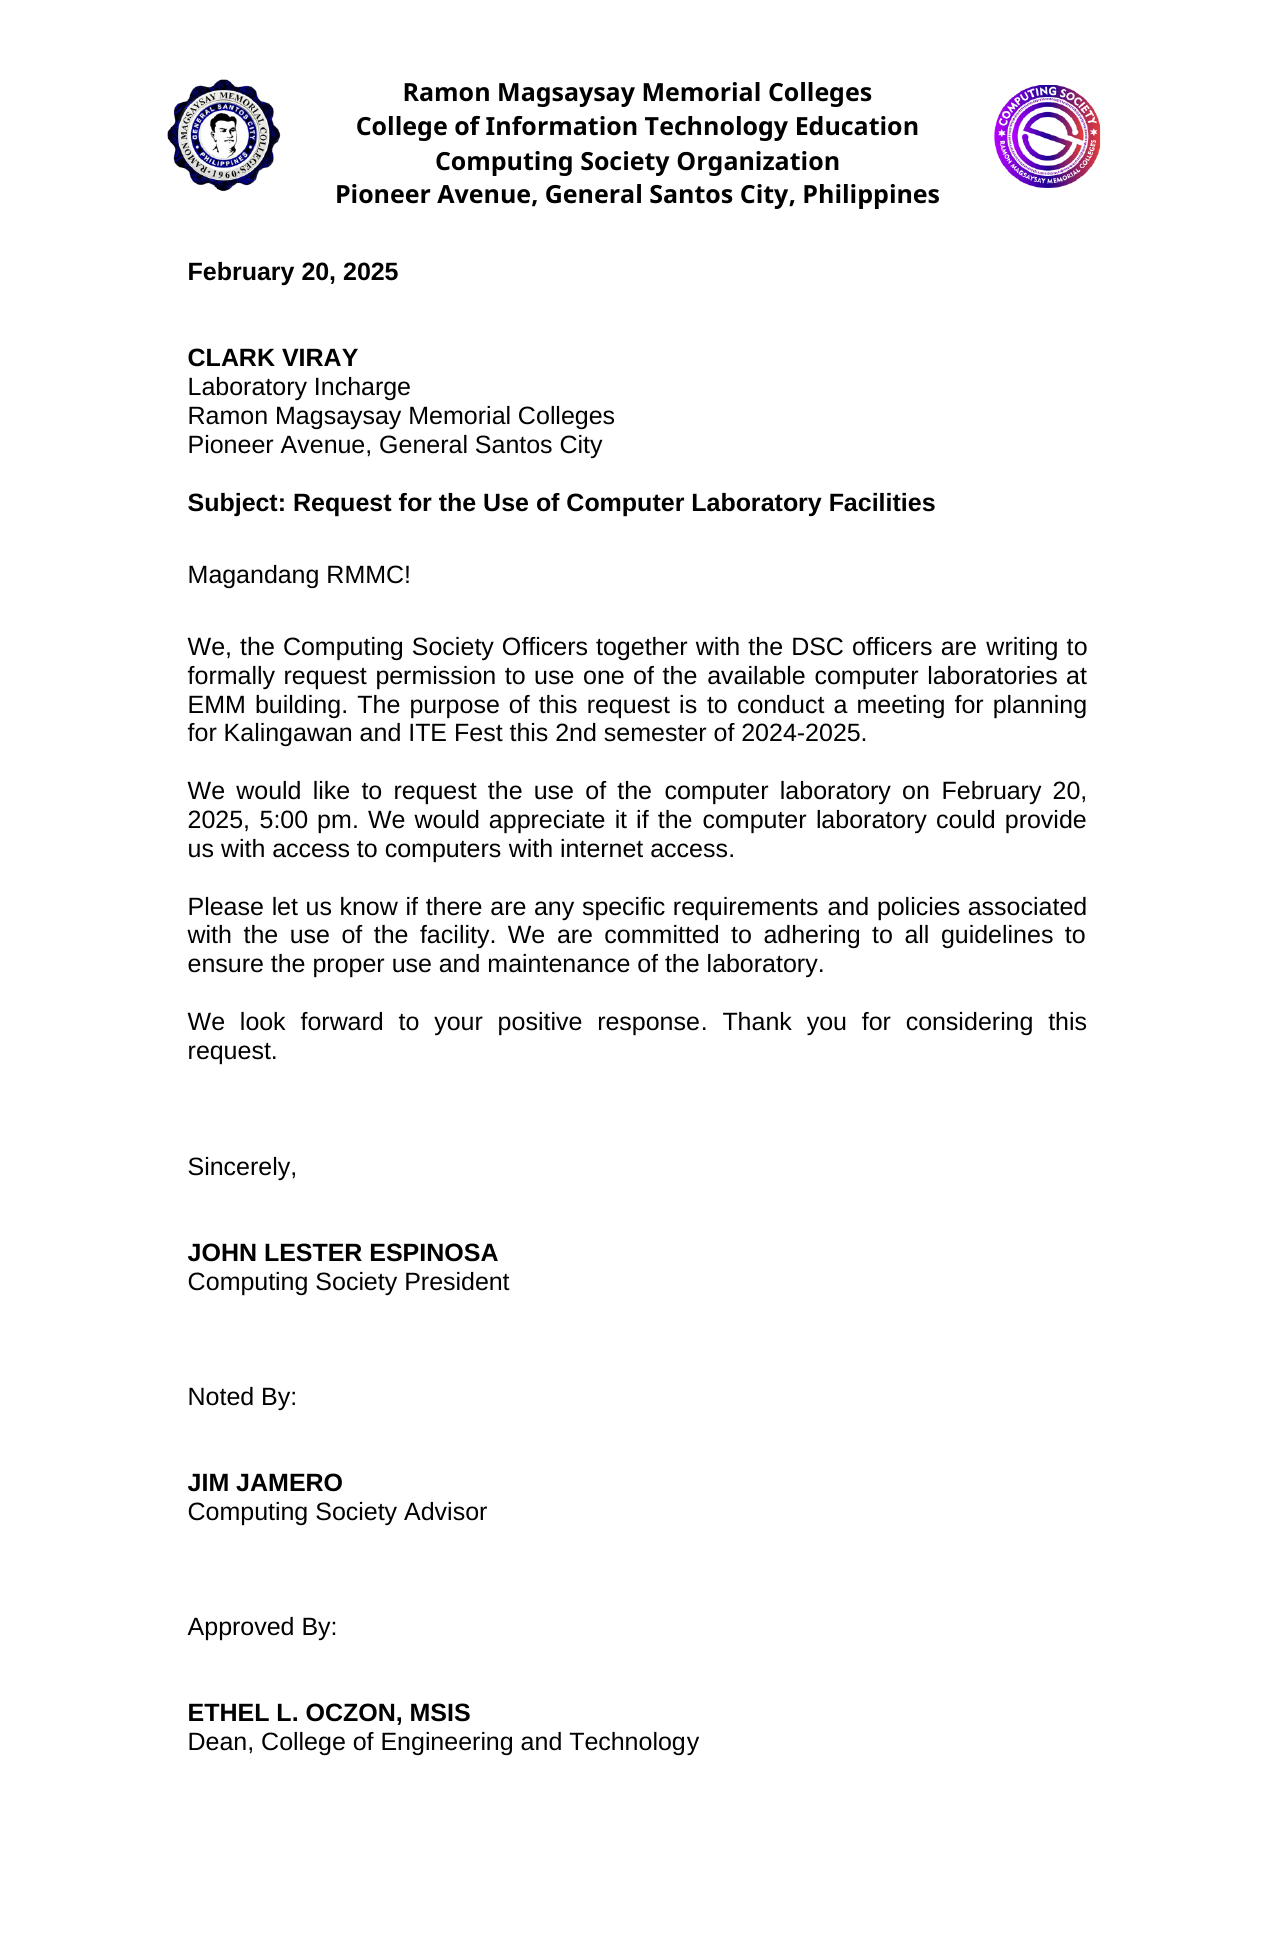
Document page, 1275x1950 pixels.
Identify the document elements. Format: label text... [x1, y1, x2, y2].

text JIM JAMERO [187, 1468, 1087, 1497]
text Approved By: [187, 1612, 1087, 1640]
text JOHN LESTER ESPINOSA [187, 1238, 1087, 1267]
text Pioneer Avenue, General Santos City [187, 429, 1087, 458]
text Dean, College of Engineering and Technology [187, 1727, 1087, 1755]
text Ramon Magsaysay Memorial Colleges [187, 401, 1087, 429]
picture [159, 71, 287, 198]
text Laboratory Incharge [187, 372, 1087, 401]
text Computing Society Advisor [187, 1497, 1087, 1525]
text We would like to request the use of the computer laboratory on February 20, 2025, 5:00 pm. We would appreciate it if the computer laboratory could provide us with access to computers with internet access. [187, 776, 1087, 862]
text Noted By: [187, 1382, 1087, 1410]
text We look forward to your positive response. Thank you for considering this request. [187, 1007, 1087, 1064]
text ETHEL L. OCZON, MSIS [187, 1698, 1087, 1727]
text We, the Computing Society Officers together with the DSC officers are writing to formally request permission to use one of the available computer laboratories at EMM building. The purpose of this request is to conduct a meeting for planning for Kalingawan and ITE Fest this 2nd semester of 2024-2025. [187, 632, 1087, 747]
text February 20, 2025 [187, 257, 1087, 286]
picture [994, 85, 1100, 188]
text Please let us know if there are any specific requirements and policies associated with the use of the facility. We are committed to adhering to all guidelines to ensure the proper use and maintenance of the laboratory. [187, 892, 1087, 978]
text Magandang RMMC! [187, 560, 1087, 588]
text Computing Society President [187, 1267, 1087, 1295]
text Sincerely, [187, 1152, 1087, 1180]
text Subject: Request for the Use of Computer Laboratory Facilities [187, 487, 1087, 516]
text CLARK VIRAY [187, 343, 1087, 372]
